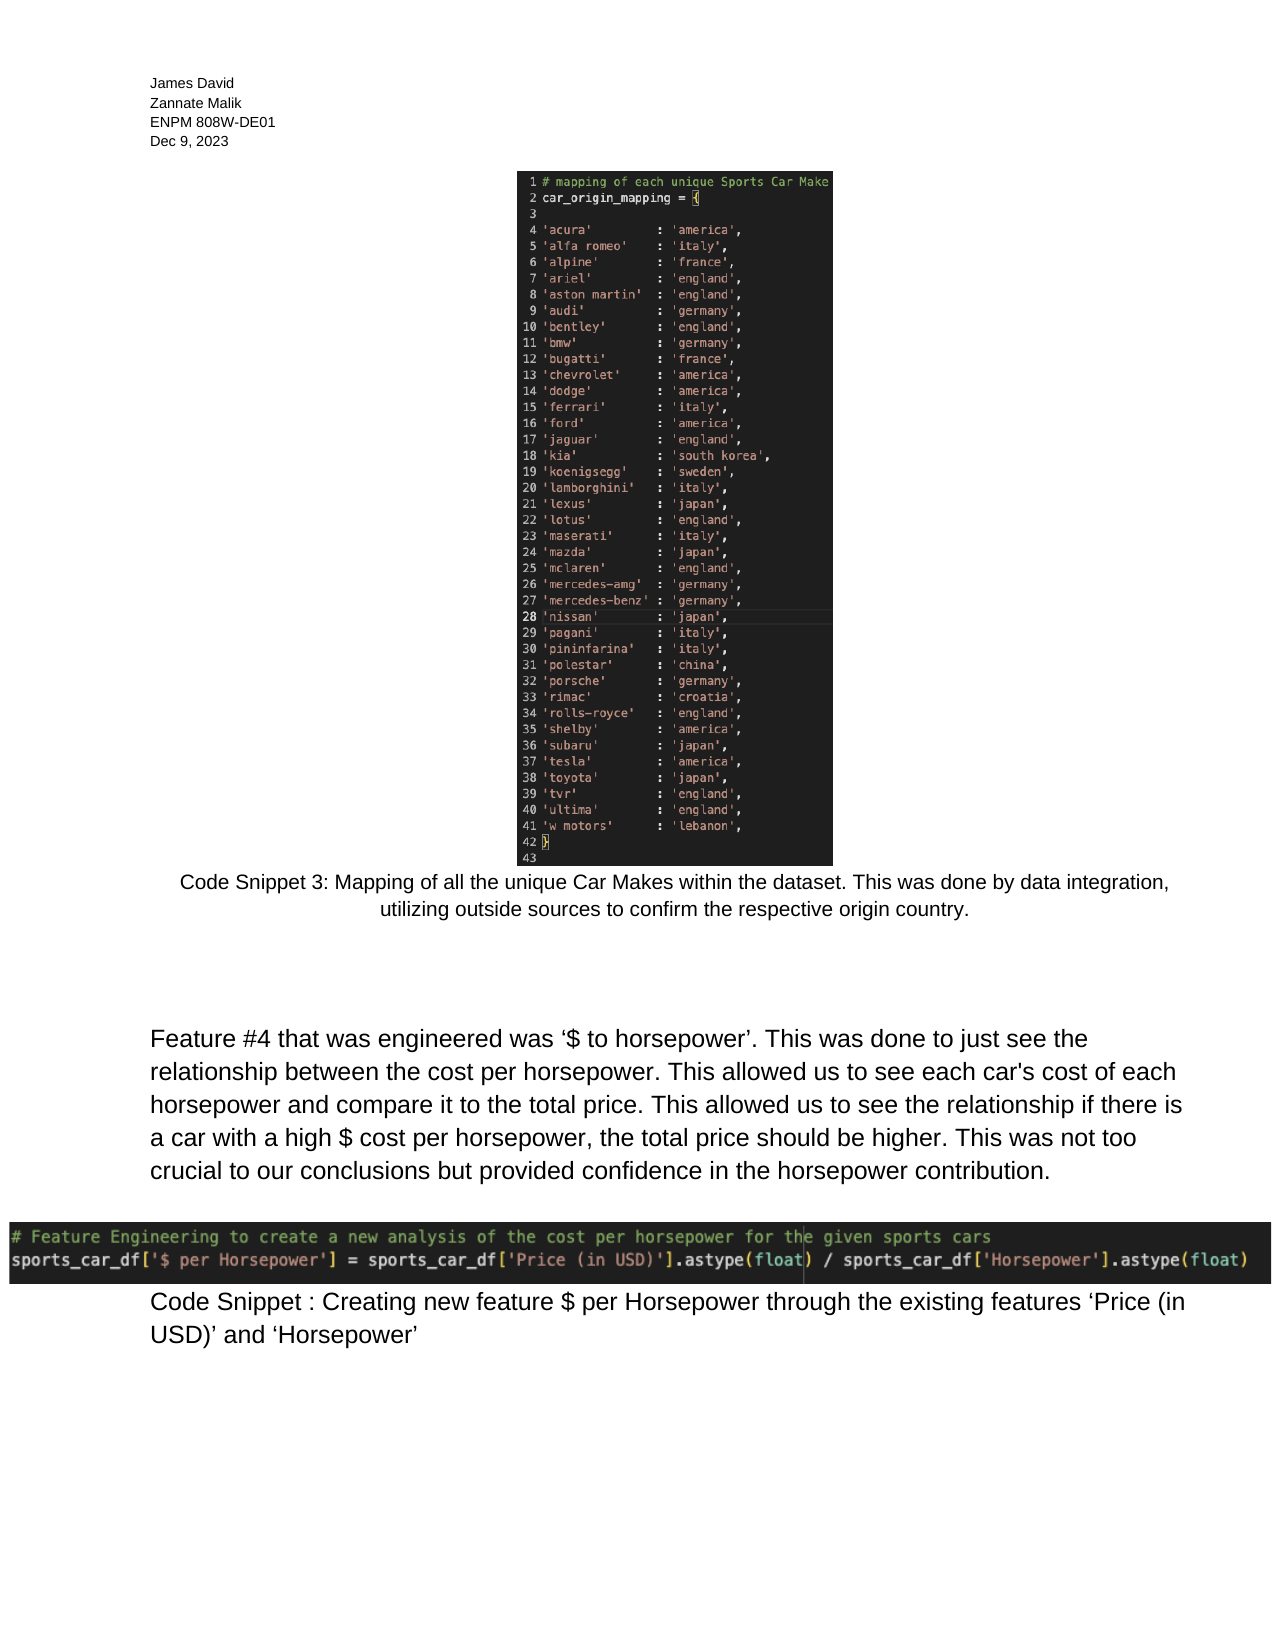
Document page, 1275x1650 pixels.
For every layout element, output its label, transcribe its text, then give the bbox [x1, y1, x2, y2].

text Code Snippet 3: Mapping of all the unique Car Makes within the dataset. This was done by data integration, utilizing outside sources to confirm the respective origin country. [150, 870, 1200, 921]
text Code Snippet : Creating new feature $ per Horsepower through the existing features ‘Price (in USD)’ and ‘Horsepower’ [150, 1287, 1200, 1349]
text Feature #4 that was engineered was ‘$ to horsepower’. This was done to just see the relationship between the cost per horsepower. This allowed us to see each car's cost of each horsepower and compare it to the total price. This allowed us to see the relationship if there is a car with a high $ cost per horsepower, the total price should be higher. This was not too crucial to our conclusions but provided confidence in the horsepower contribution. [150, 1024, 1200, 1185]
picture [517, 171, 833, 866]
picture [9, 1222, 1272, 1284]
